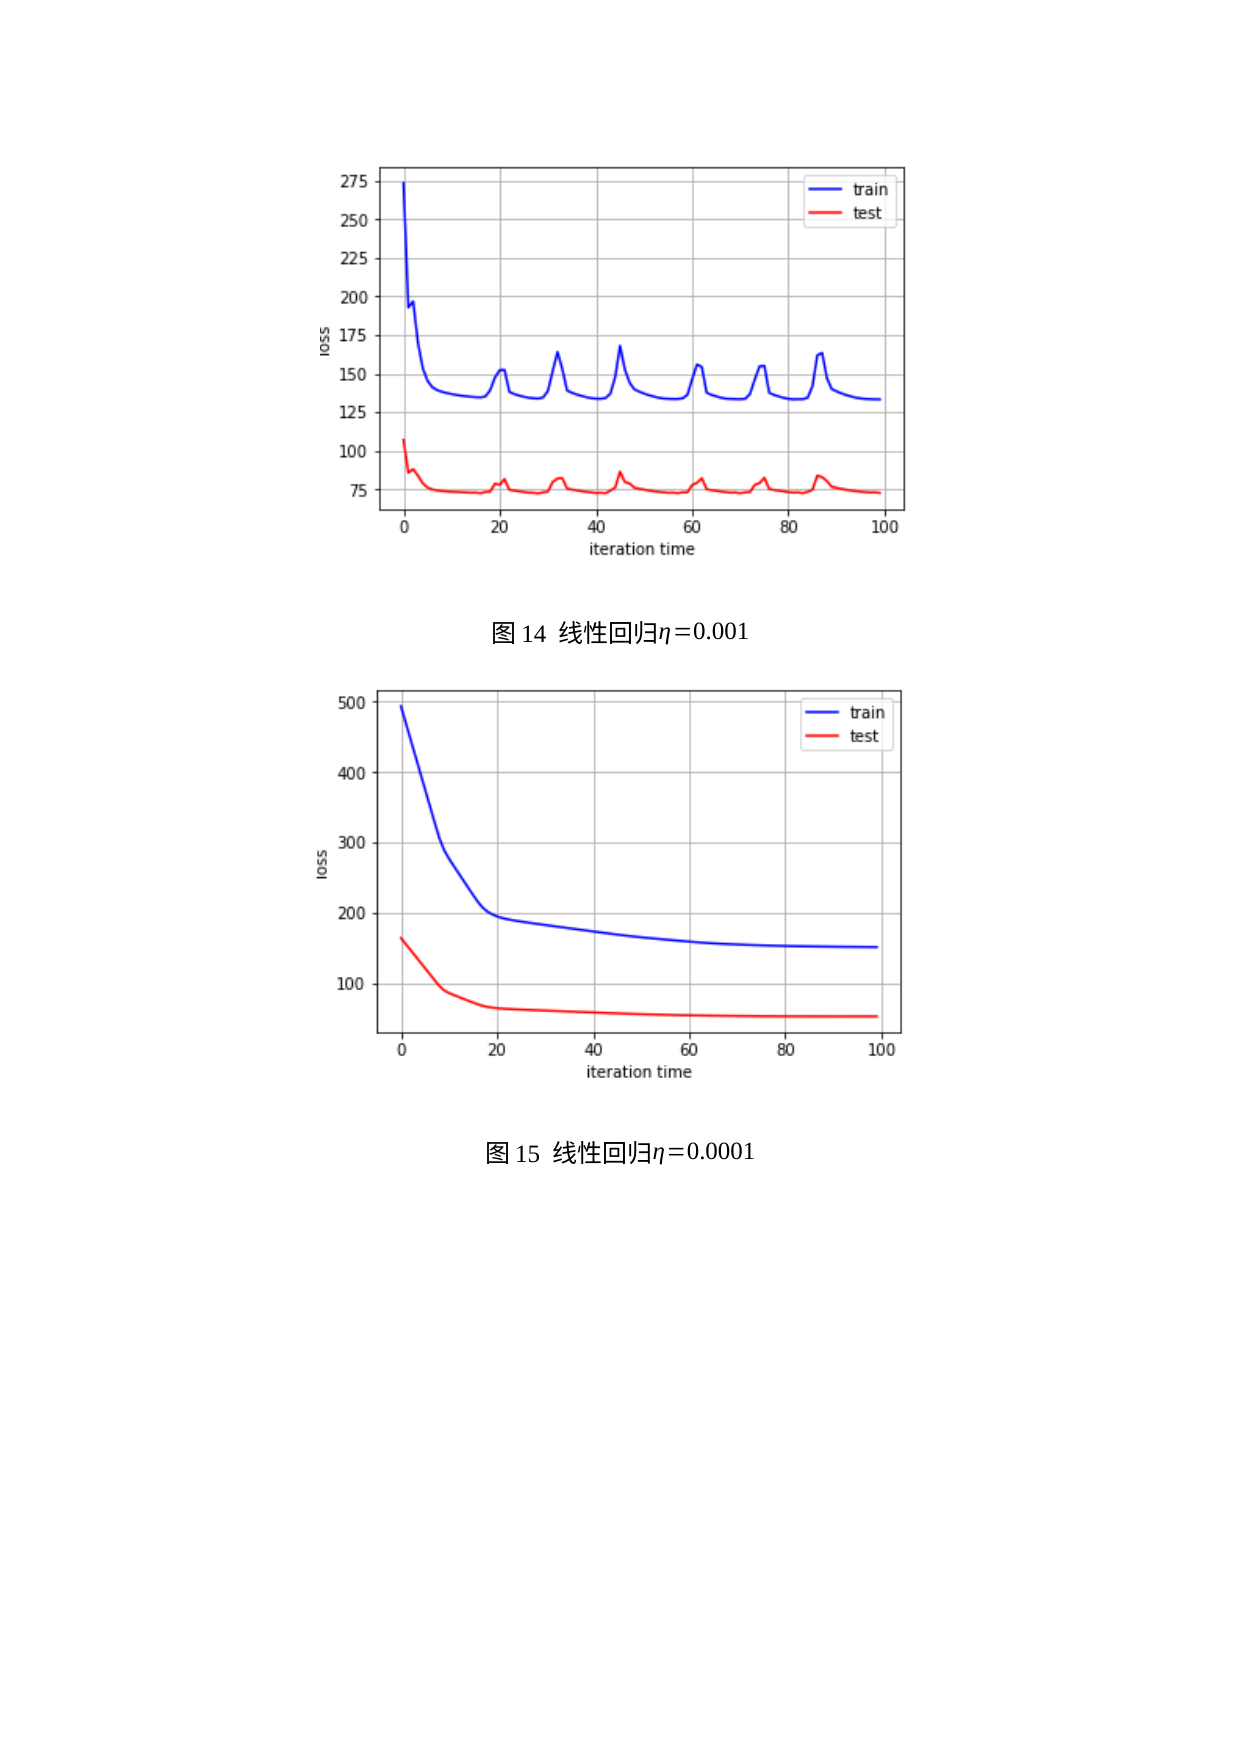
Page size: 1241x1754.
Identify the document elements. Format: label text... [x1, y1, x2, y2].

text 图14 线性回归 [187, 599, 1053, 664]
picture [316, 682, 924, 1089]
picture [320, 162, 920, 563]
text 图15 线性回归 [187, 1119, 1053, 1184]
